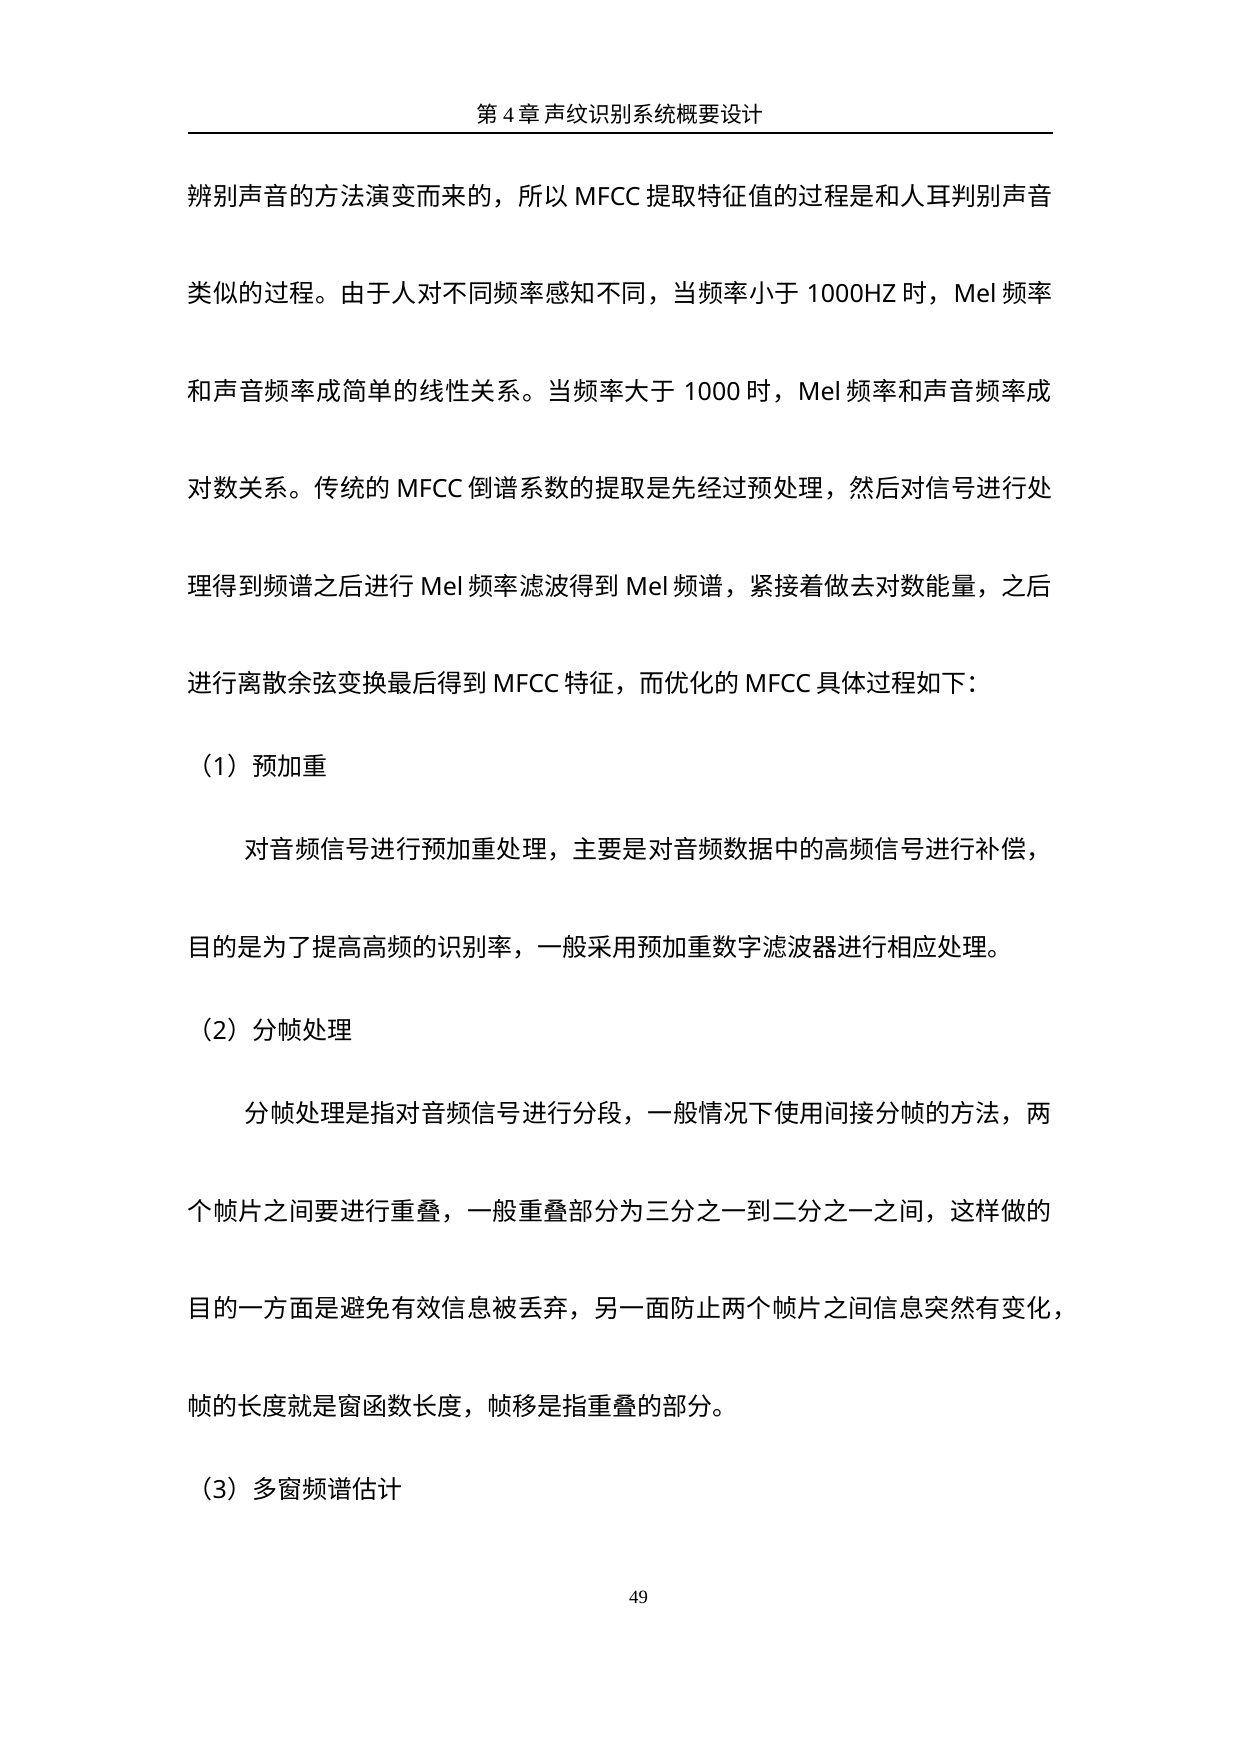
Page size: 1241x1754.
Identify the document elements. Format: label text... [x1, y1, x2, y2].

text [187, 162, 1053, 714]
text （1）预加重 [187, 732, 1053, 797]
text 对音频信号进行预加重处理，主要是对音频数据中的高频信号进行补偿，目的是为了提高高频的识别率，一般采用预加重数字滤波器进行相应处理。 [187, 815, 1053, 978]
text （3）多窗频谱估计 [187, 1455, 1053, 1520]
text （2）分帧处理 [187, 996, 1053, 1061]
text 分帧处理是指对音频信号进行分段，一般情况下使用间接分帧的方法，两个帧片之间要进行重叠，一般重叠部分为三分之一到二分之一之间，这样做的目的一方面是避免有效信息被丢弃，另一面防止两个帧片之间信息突然有变化，帧的长度就是窗函数长度，帧移是指重叠的部分。 [187, 1079, 1053, 1437]
